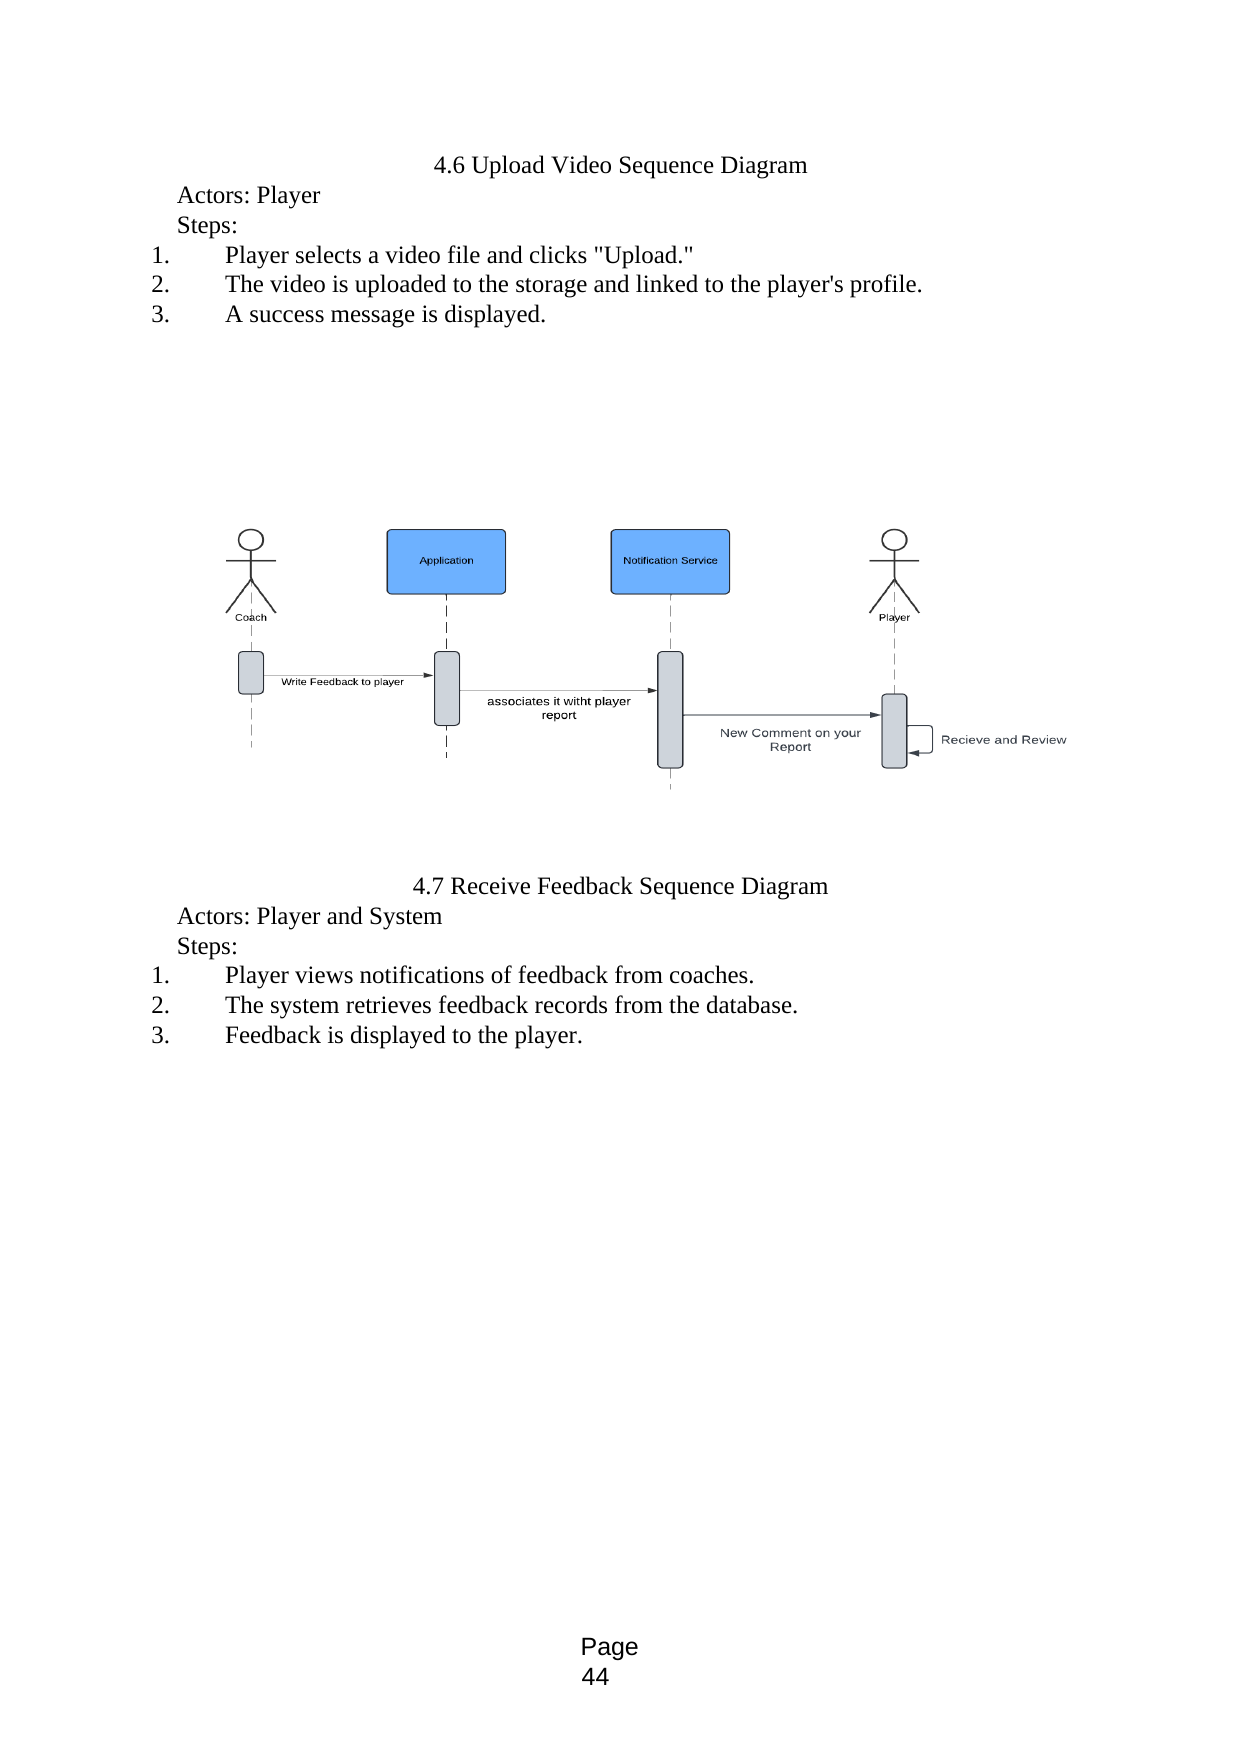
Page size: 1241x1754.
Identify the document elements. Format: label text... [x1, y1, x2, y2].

text  Actors: Player and System [151, 901, 1090, 929]
list The video is uploaded to the storage and linked to the player's profile. [151, 269, 1090, 298]
list Player selects a video file and clicks "Upload." [151, 240, 1090, 268]
text  Steps: [151, 931, 1090, 959]
text 4.7 Receive Feedback Sequence Diagram [151, 871, 1090, 900]
text  Steps: [151, 210, 1090, 238]
list The system retrieves feedback records from the database. [151, 991, 1090, 1019]
list A success message is displayed. [151, 299, 1090, 328]
list Player views notifications of feedback from coaches. [151, 961, 1090, 989]
picture [151, 508, 1092, 810]
text  Actors: Player [151, 180, 1090, 209]
list Feedback is displayed to the player. [151, 1020, 1090, 1049]
text 4.6 Upload Video Sequence Diagram [151, 150, 1090, 179]
